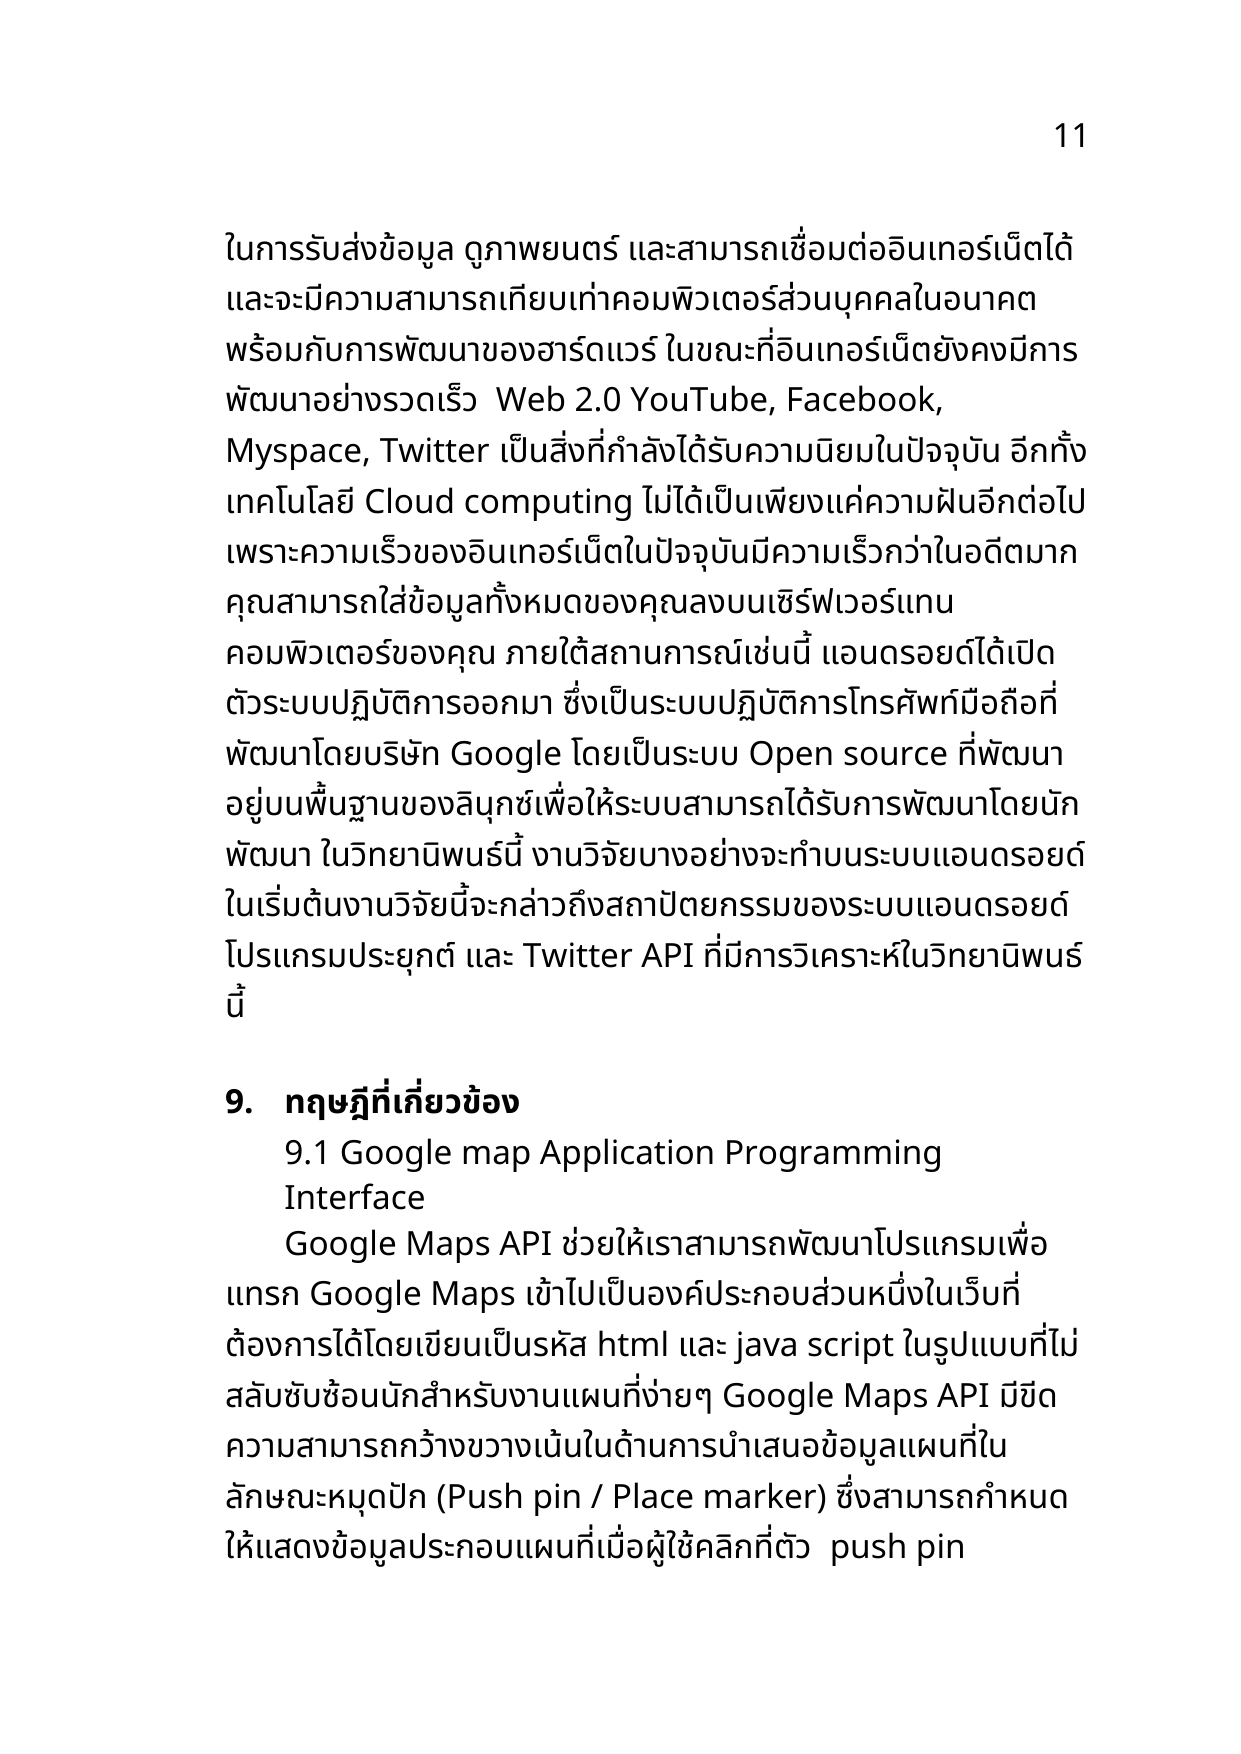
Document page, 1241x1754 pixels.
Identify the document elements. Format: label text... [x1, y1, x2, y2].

text 9. ทฤษฎีที่เกี่ยวข้อง [225, 1078, 1090, 1129]
subtitle 9.1 Google map Application Programming Interface [284, 1129, 1090, 1219]
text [225, 225, 1090, 1033]
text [225, 1219, 1090, 1574]
